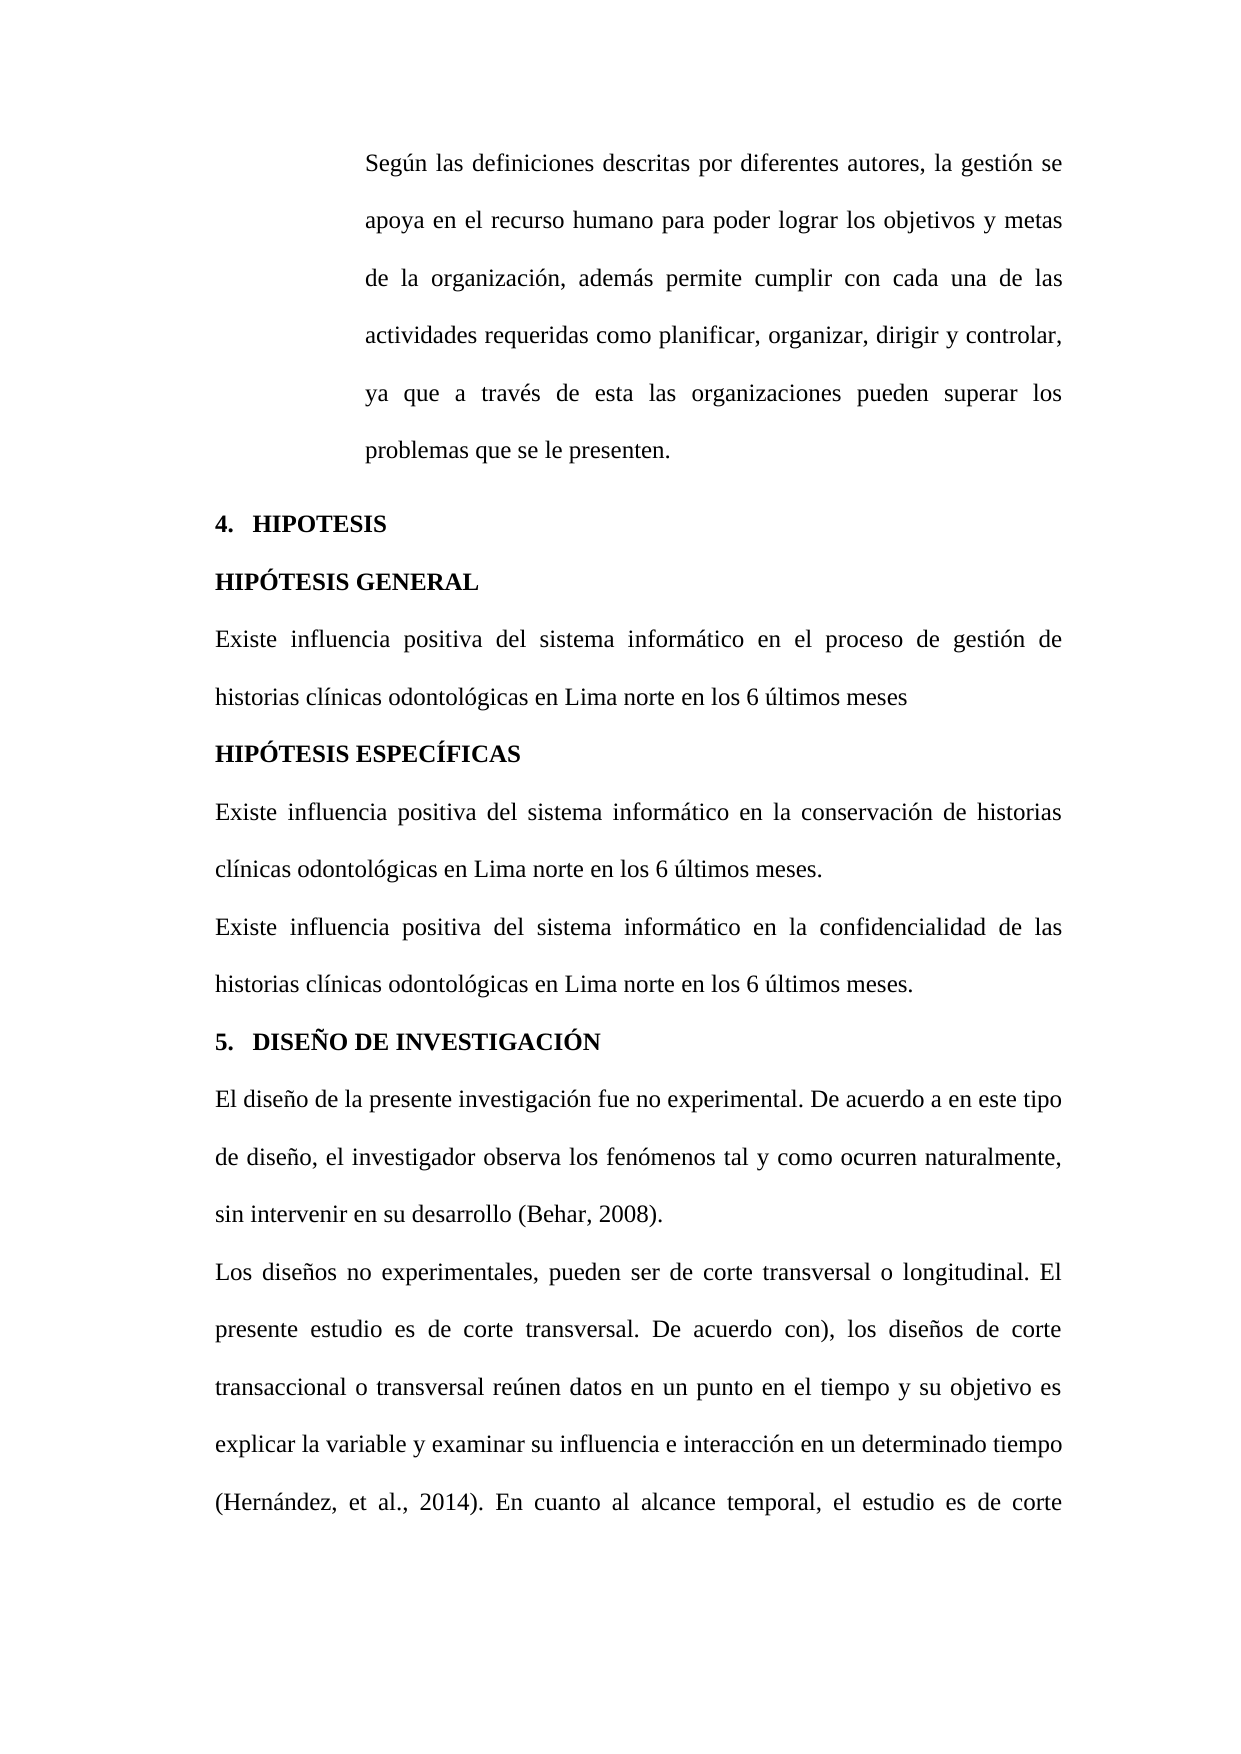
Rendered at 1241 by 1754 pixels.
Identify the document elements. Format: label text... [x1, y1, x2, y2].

list HIPÓTESIS GENERAL [215, 567, 1063, 596]
list HIPOTESIS [215, 509, 1063, 538]
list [215, 1257, 1063, 1516]
list El diseño de la presente investigación fue no experimental. De acuerdo a en este tipo de diseño, el investigador observa los fenómenos tal y como ocurren naturalmente, sin intervenir en su desarrollo (Behar, 2008). [215, 1084, 1063, 1228]
list Existe influencia positiva del sistema informático en la confidencialidad de las historias clínicas odontológicas en Lima norte en los 6 últimos meses. [215, 912, 1063, 998]
list DISEÑO DE INVESTIGACIÓN [215, 1027, 1063, 1056]
list Existe influencia positiva del sistema informático en el proceso de gestión de historias clínicas odontológicas en Lima norte en los 6 últimos meses [215, 624, 1063, 711]
list HIPÓTESIS ESPECÍFICAS [215, 739, 1063, 768]
text Según las definiciones descritas por diferentes autores, la gestión se apoya en el recurso humano para poder lograr los objetivos y metas de la organización, además permite cumplir con cada una de las actividades requeridas como planificar, organizar, dirigir y controlar, ya que a través de esta las organizaciones pueden superar los problemas que se le presenten. [365, 148, 1063, 464]
list Existe influencia positiva del sistema informático en la conservación de historias clínicas odontológicas en Lima norte en los 6 últimos meses. [215, 797, 1063, 883]
